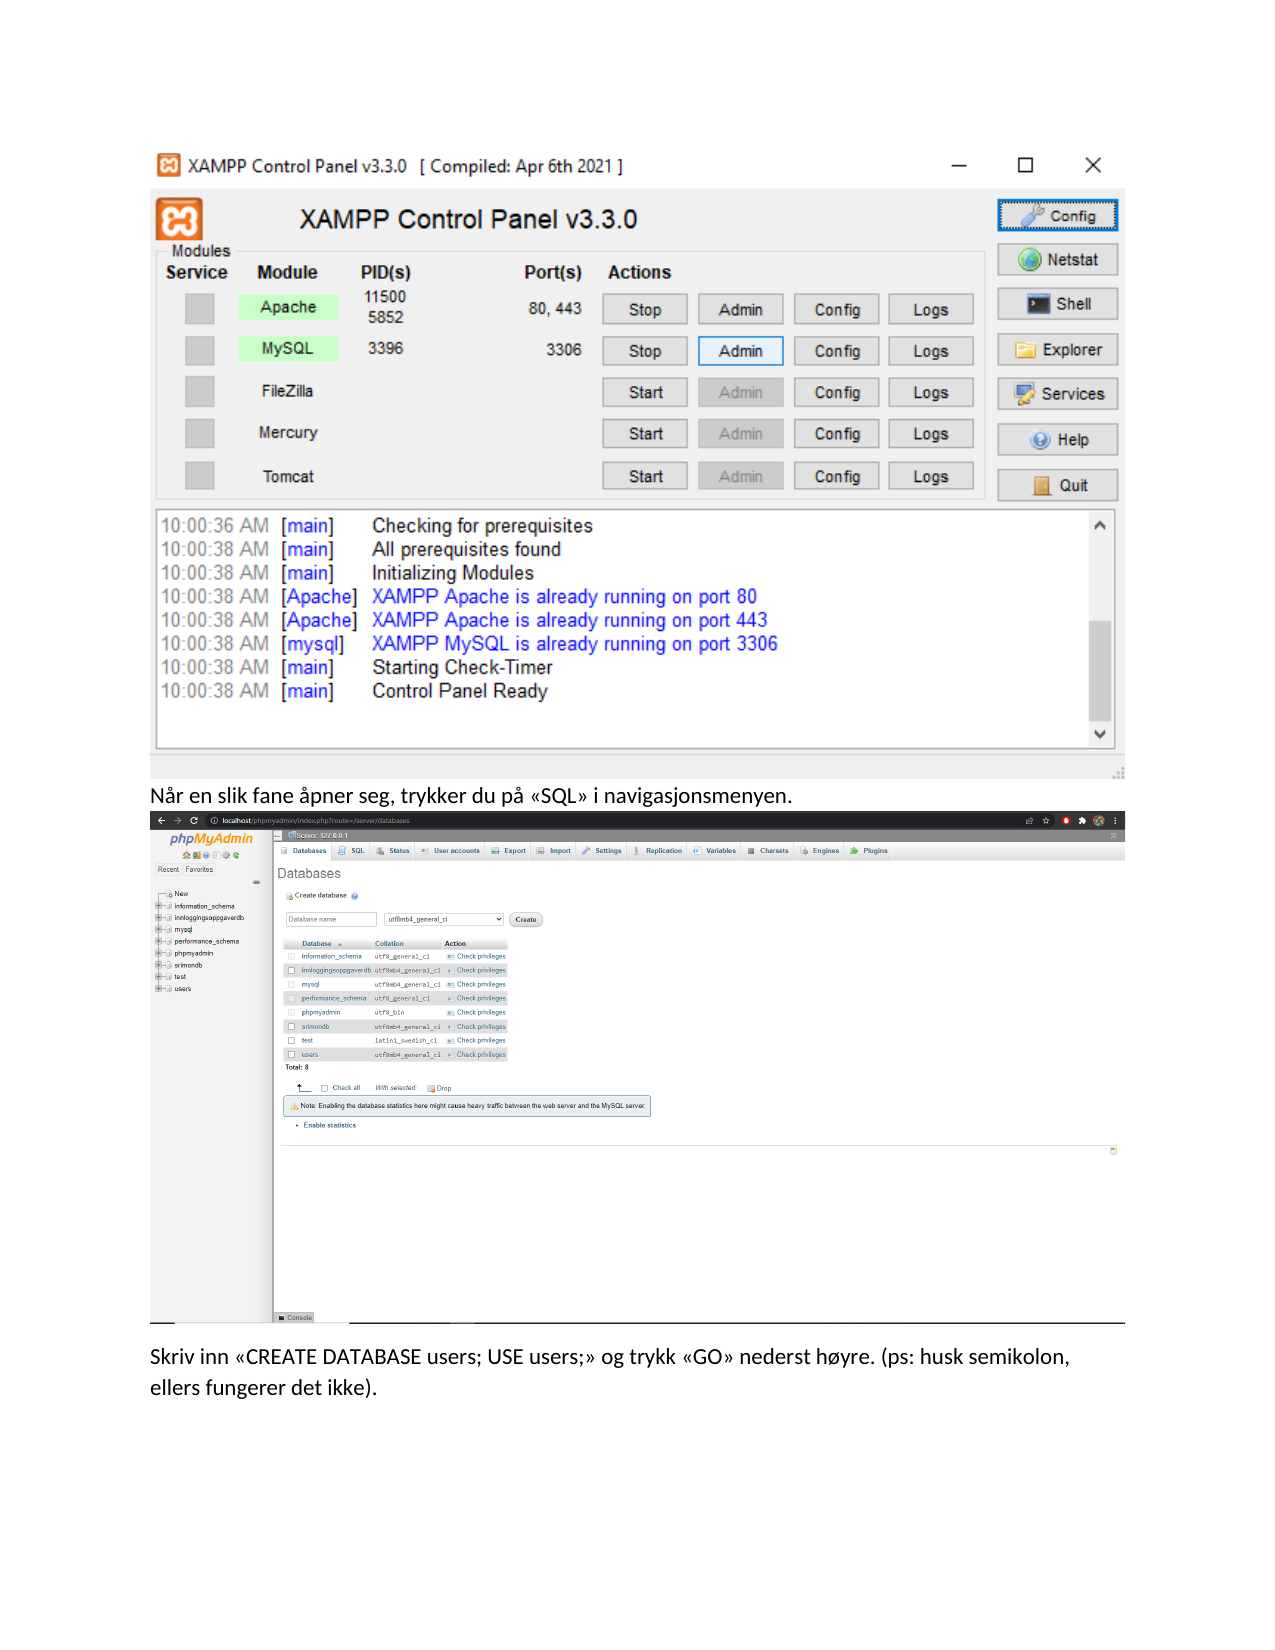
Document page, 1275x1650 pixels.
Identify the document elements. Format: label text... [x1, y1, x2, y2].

picture [150, 811, 1125, 1324]
text Når en slik fane åpner seg, trykker du på «SQL» i navigasjonsmenyen. [150, 779, 1125, 811]
text Skriv inn «CREATE DATABASE users; USE users;» og trykk «GO» nederst høyre. (ps: husk semikolon, ellers fungerer det ikke). [150, 1342, 1125, 1401]
picture [150, 150, 1125, 779]
